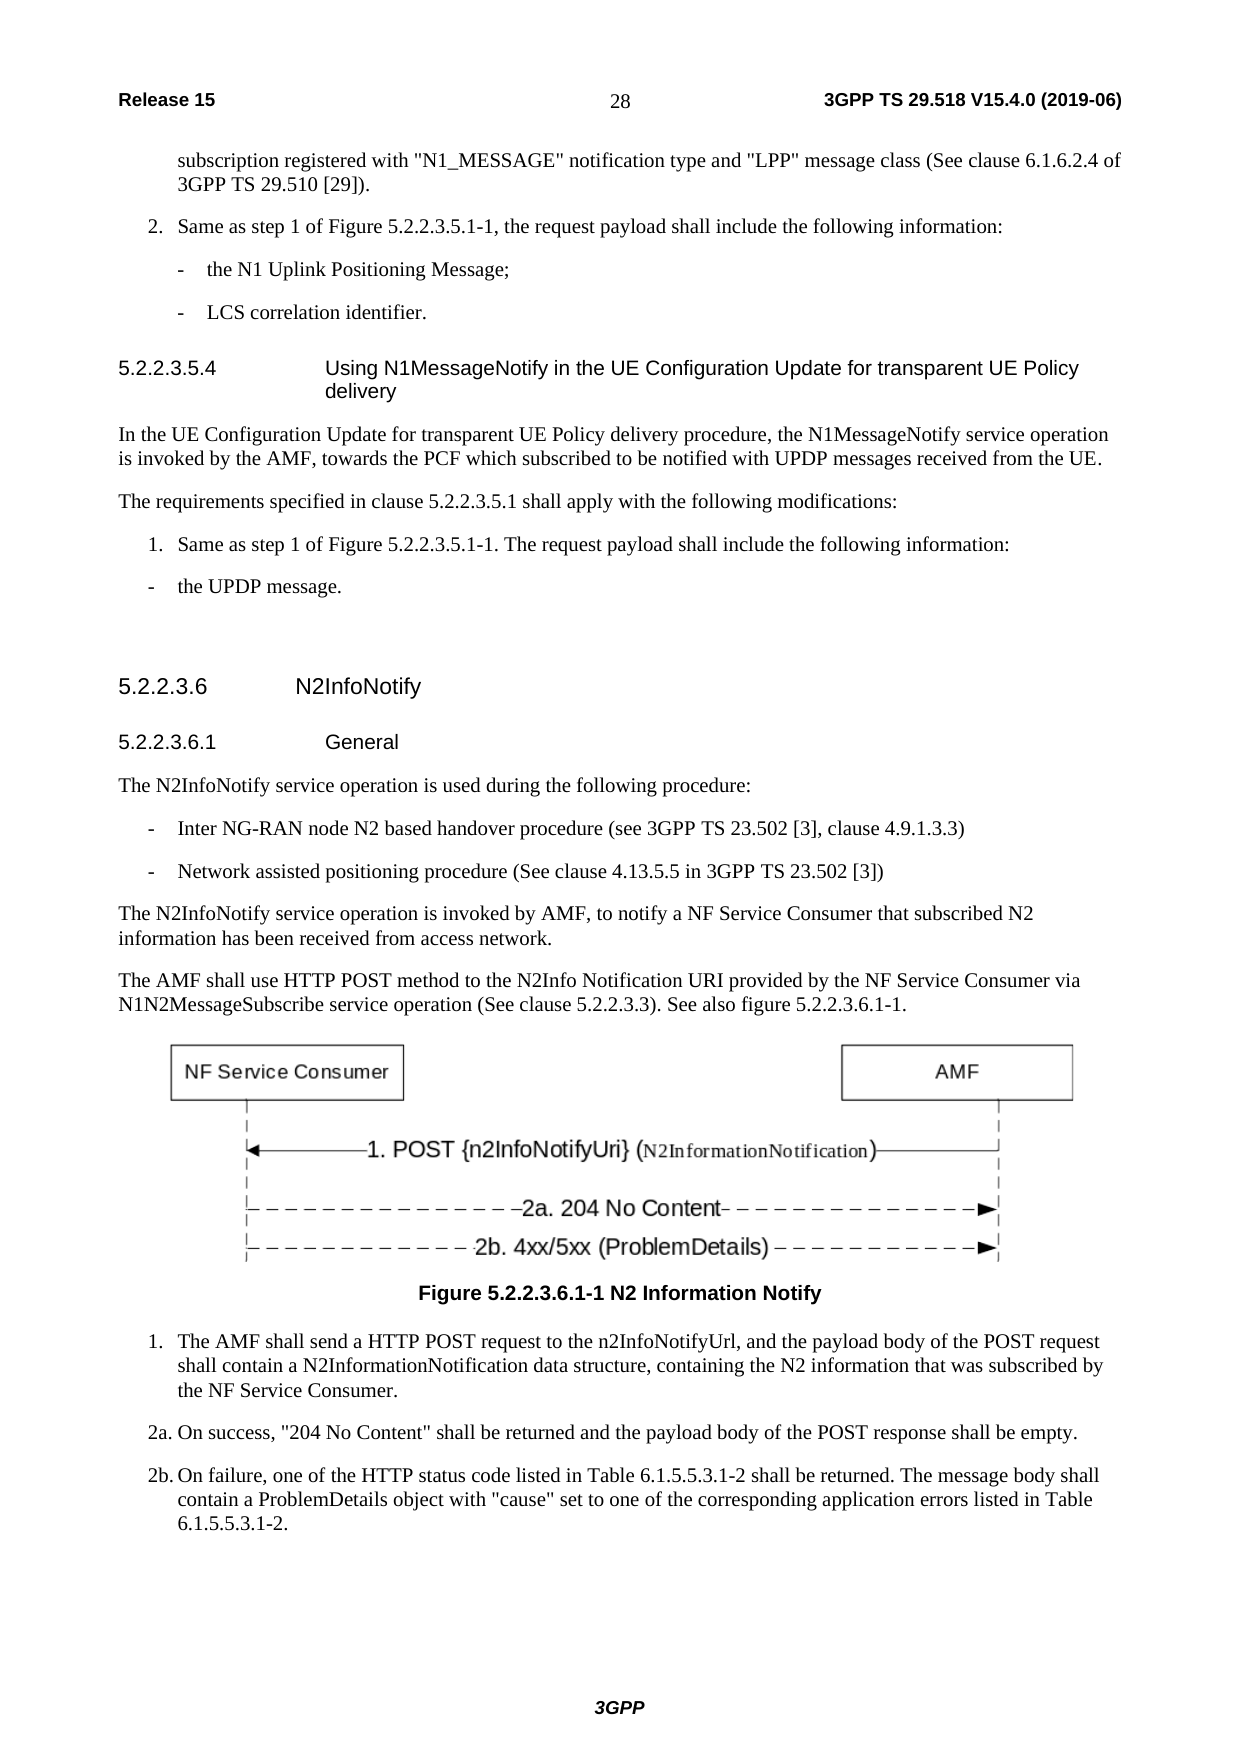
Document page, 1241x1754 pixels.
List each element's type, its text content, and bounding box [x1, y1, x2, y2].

text 1. Same as step 1 of Figure 5.2.2.3.5.1-1. The request payload shall include the following information: [148, 532, 1122, 556]
subtitle 5.2.2.3.6.1 General [118, 730, 1122, 754]
text The requirements specified in clause 5.2.2.3.5.1 shall apply with the following modifications: [118, 489, 1122, 513]
text The AMF shall use HTTP POST method to the N2Info Notification URI provided by the NF Service Consumer via N1N2MessageSubscribe service operation (See clause 5.2.2.3.3). See also figure 5.2.2.3.6.1-1. [118, 968, 1122, 1016]
text In the UE Configuration Update for transparent UE Policy delivery procedure, the N1MessageNotify service operation is invoked by the AMF, towards the PCF which subscribed to be notified with UPDP messages received from the UE. [118, 422, 1122, 470]
text - the N1 Uplink Positioning Message; [177, 257, 1122, 281]
text - Network assisted positioning procedure (See clause 4.13.5.5 in 3GPP TS 23.502 [3]) [148, 858, 1122, 883]
text Figure 5.2.2.3.6.1-1 N2 Information Notify [118, 1280, 1122, 1304]
subtitle 5.2.2.3.6 N2InfoNotify [118, 673, 1122, 699]
text - LCS correlation identifier. [177, 300, 1122, 324]
text The N2InfoNotify service operation is invoked by AMF, to notify a NF Service Consumer that subscribed N2 information has been received from access network. [118, 901, 1122, 949]
text 2. Same as step 1 of Figure 5.2.2.3.5.1-1, the request payload shall include the following information: [148, 214, 1122, 238]
subtitle 5.2.2.3.5.4 Using N1MessageNotify in the UE Configuration Update for transparent UE Policy delivery [118, 355, 1122, 403]
text The N2InfoNotify service operation is used during the following procedure: [118, 773, 1122, 797]
text 2a. On success, "204 No Content" shall be returned and the payload body of the POST response shall be empty. [148, 1420, 1122, 1444]
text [148, 147, 1122, 196]
text 1. The AMF shall send a HTTP POST request to the n2InfoNotifyUrl, and the payload body of the POST request shall contain a N2InformationNotification data structure, containing the N2 information that was subscribed by the NF Service Consumer. [148, 1329, 1122, 1402]
text - Inter NG-RAN node N2 based handover procedure (see 3GPP TS 23.502 [3], clause 4.9.1.3.3) [148, 816, 1122, 840]
text - the UPDP message. [148, 574, 1122, 598]
text 2b. On failure, one of the HTTP status code listed in Table 6.1.5.5.3.1-2 shall be returned. The message body shall contain a ProblemDetails object with "cause" set to one of the corresponding application errors listed in Table 6.1.5.5.3.1-2. [148, 1463, 1122, 1535]
